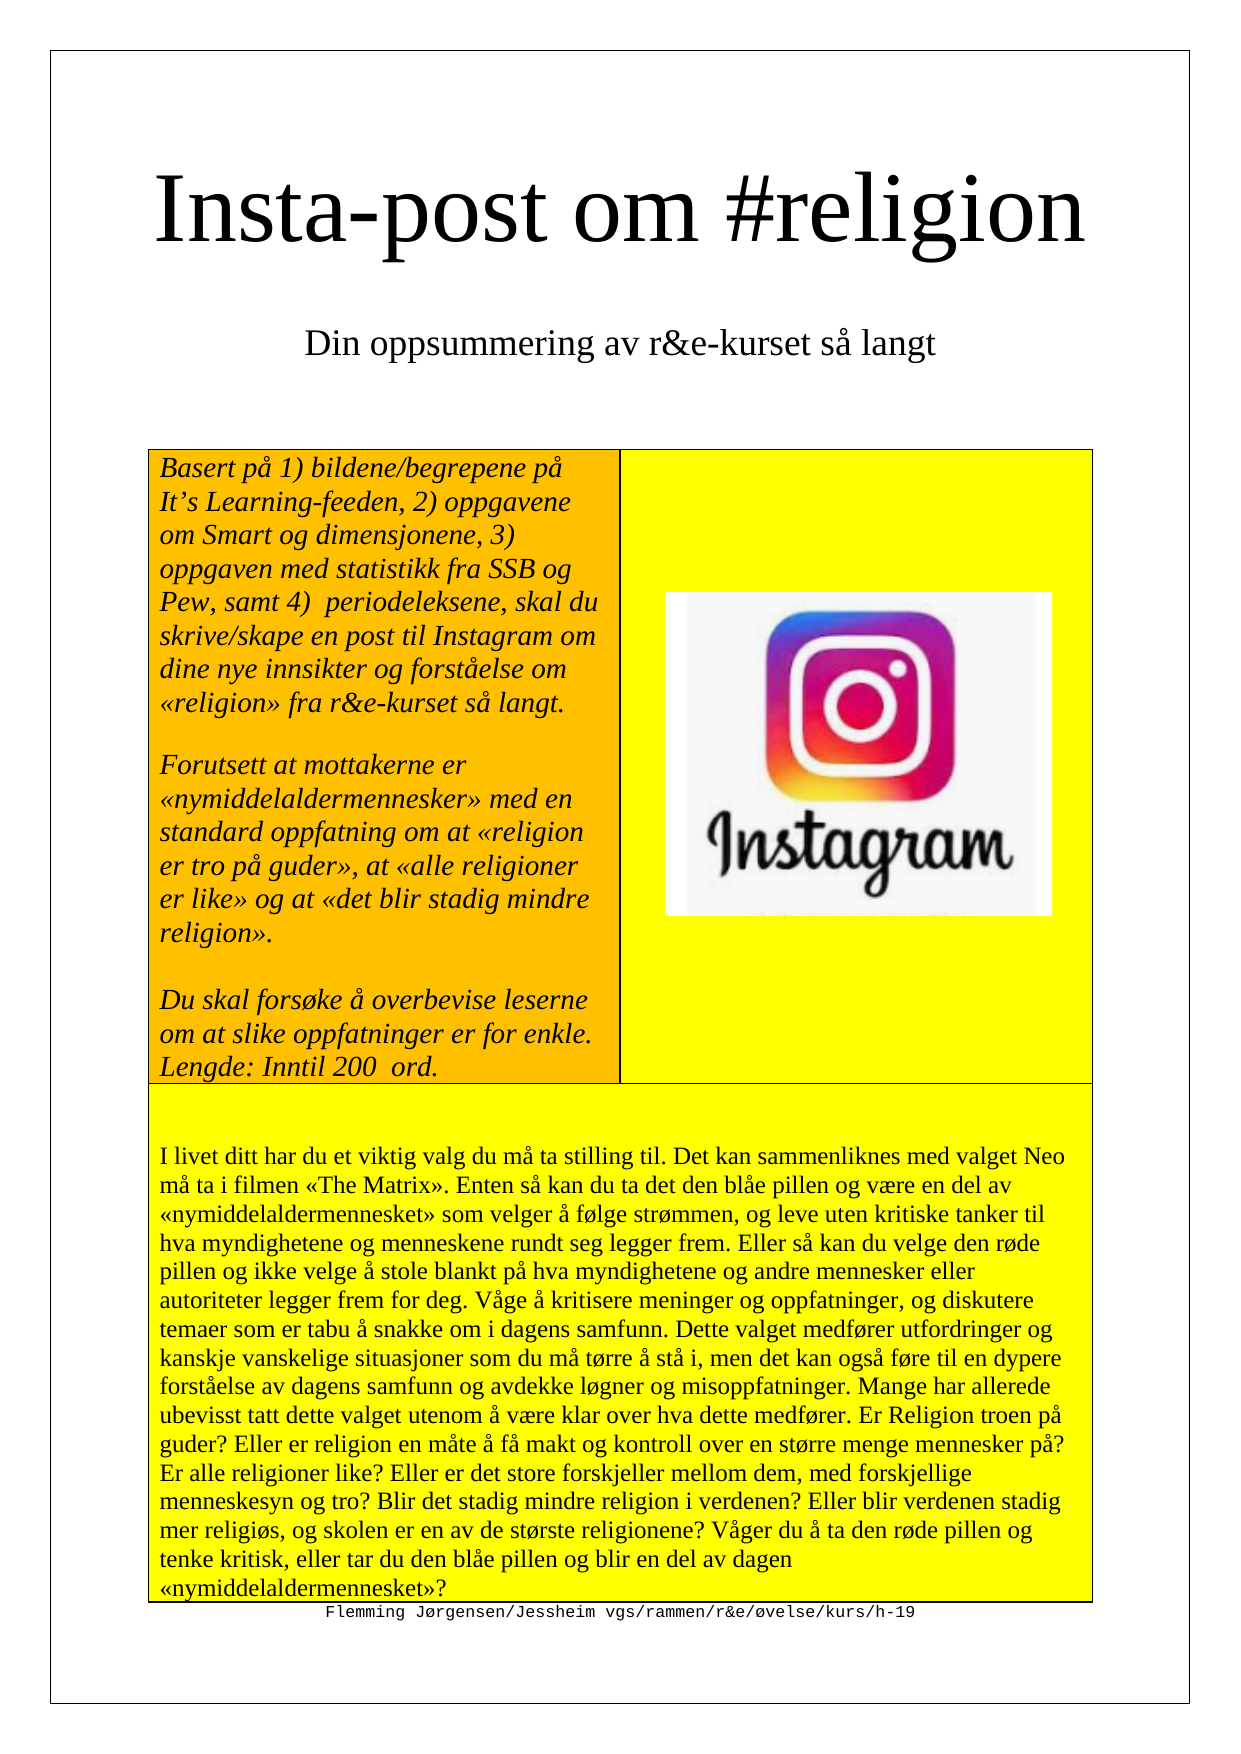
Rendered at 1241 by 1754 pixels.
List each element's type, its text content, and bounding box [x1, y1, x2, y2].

table_header Basert på 1) bildene/begrepene på It’s Learning-feeden, 2) oppgavene om Smart og dimensjonene, 3) oppgaven med statistikk fra SSB og Pew, samt 4) periodeleksene, skal du skrive/skape en post til Instagram om dine nye innsikter og forståelse om «religion» fra r&e-kurset så langt. Forutsett at mottakerne er «nymiddelaldermennesker» med en standard oppfatning om at «religion er tro på guder», at «alle religioner er like» og at «det blir stadig mindre religion». Du skal forsøke å overbevise leserne om at slike oppfatninger er for enkle. Lengde: Inntil 200 ord. [149, 450, 619, 1083]
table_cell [149, 1084, 1092, 1601]
text Insta-post om #religion [147, 147, 1093, 262]
picture [665, 592, 1053, 916]
text Din oppsummering av r&e-kurset så langt [147, 320, 1093, 363]
table_header [621, 450, 1092, 1083]
